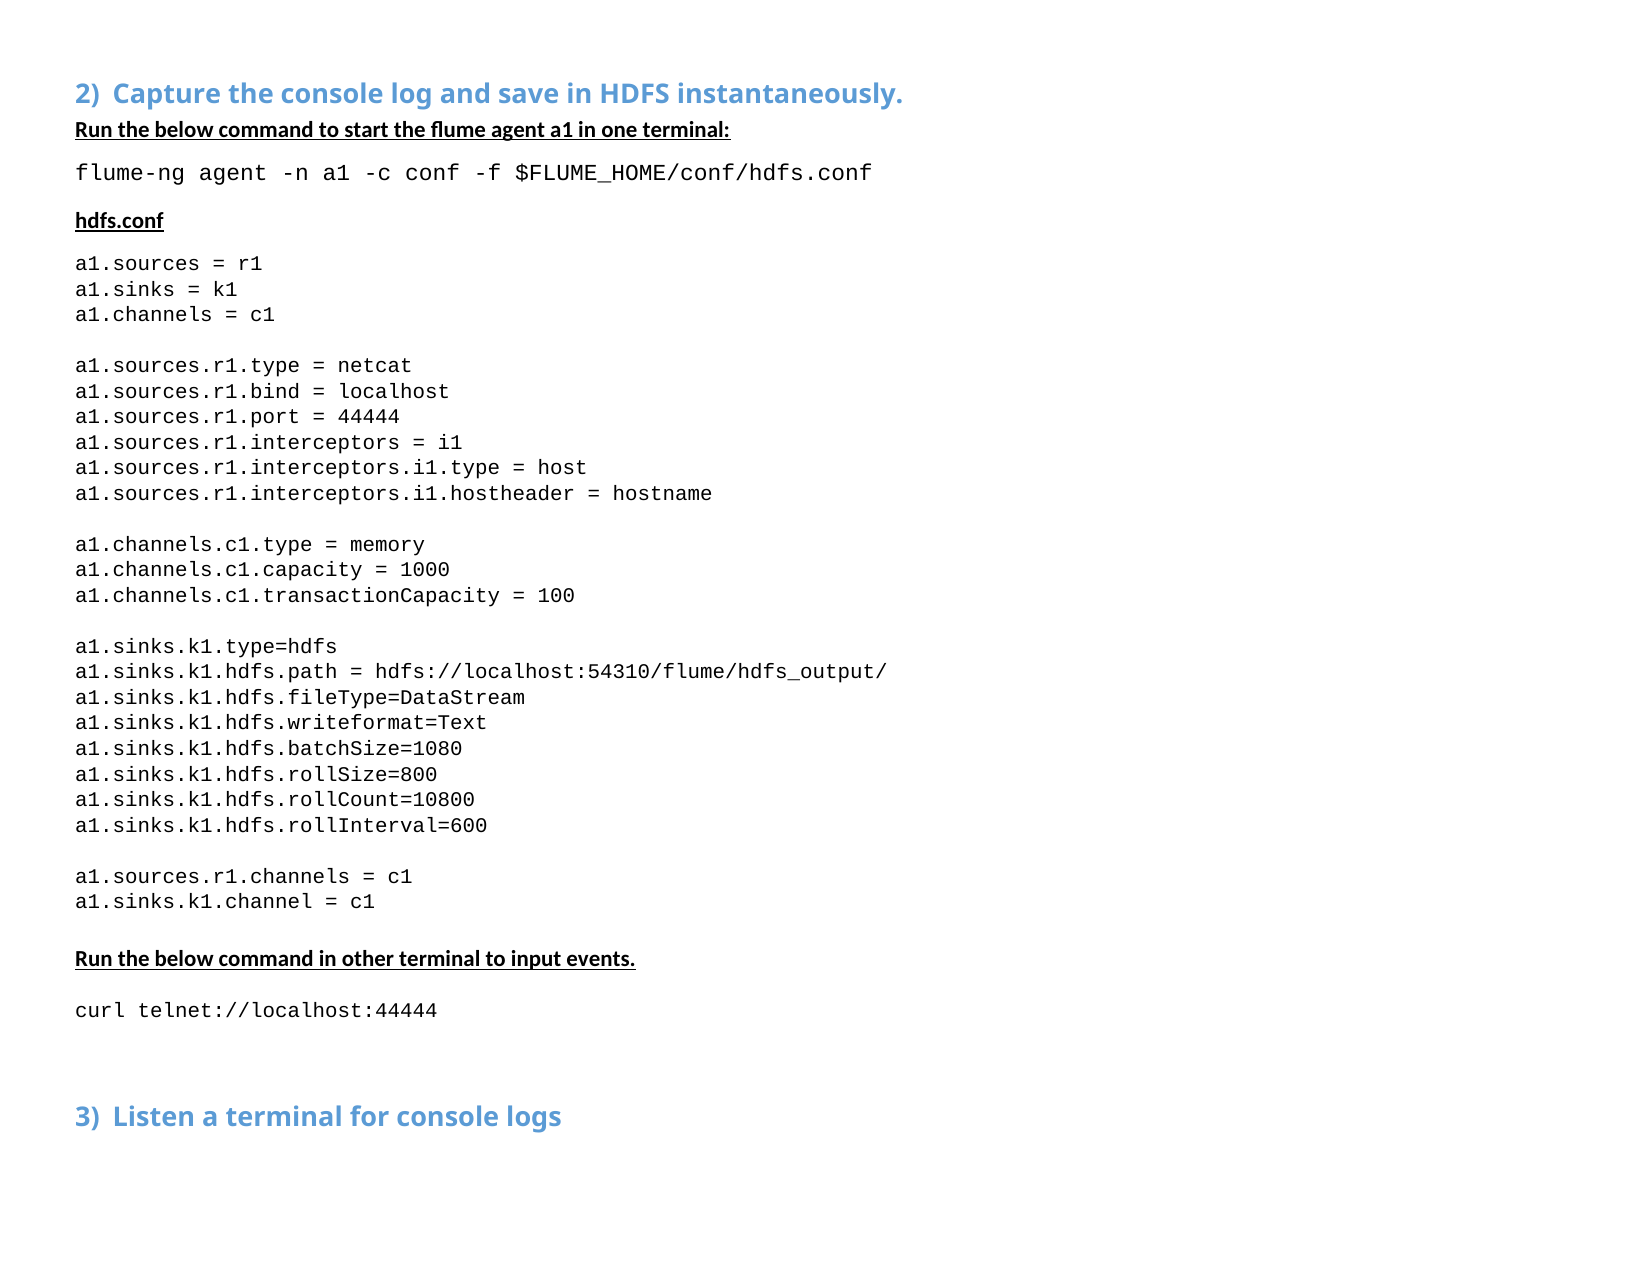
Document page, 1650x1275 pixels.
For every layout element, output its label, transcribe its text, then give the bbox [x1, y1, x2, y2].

text Run the below command in other terminal to input events. [75, 944, 1575, 973]
text a1.sources.r1.port = 44444 [75, 406, 1575, 430]
text a1.sinks.k1.hdfs.writeformat=Text [75, 712, 1575, 736]
subtitle Capture the console log and save in HDFS instantaneously. [75, 75, 1575, 112]
text a1.sinks.k1.hdfs.rollSize=800 [75, 763, 1575, 787]
text a1.sources.r1.channels = c1 [75, 866, 1575, 889]
text flume-ng agent -n a1 -c conf -f $FLUME_HOME/conf/hdfs.conf [75, 162, 1575, 188]
text hdfs.conf [75, 206, 1575, 234]
text a1.sources.r1.interceptors.i1.hostheader = hostname [75, 483, 1575, 506]
text a1.sinks.k1.hdfs.fileType=DataStream [75, 687, 1575, 711]
text a1.channels.c1.transactionCapacity = 100 [75, 585, 1575, 608]
text a1.sources.r1.interceptors.i1.type = host [75, 457, 1575, 481]
text a1.sources.r1.interceptors = i1 [75, 432, 1575, 455]
text a1.channels.c1.type = memory [75, 534, 1575, 557]
text a1.sinks.k1.hdfs.rollInterval=600 [75, 814, 1575, 838]
subtitle Listen a terminal for console logs [75, 1098, 1575, 1134]
text a1.sinks.k1.hdfs.rollCount=10800 [75, 789, 1575, 813]
text a1.sinks = k1 [75, 279, 1575, 302]
text a1.sources.r1.bind = localhost [75, 381, 1575, 404]
text a1.channels = c1 [75, 304, 1575, 328]
text a1.sinks.k1.channel = c1 [75, 891, 1575, 915]
text a1.sources = r1 [75, 253, 1575, 277]
text a1.sources.r1.type = netcat [75, 355, 1575, 379]
text a1.sinks.k1.hdfs.path = hdfs://localhost:54310/flume/hdfs_output/ [75, 661, 1575, 685]
text a1.sinks.k1.type=hdfs [75, 636, 1575, 659]
text a1.channels.c1.capacity = 1000 [75, 559, 1575, 583]
text a1.sinks.k1.hdfs.batchSize=1080 [75, 738, 1575, 762]
text curl telnet://localhost:44444 [75, 1000, 1575, 1024]
text Run the below command to start the flume agent a1 in one terminal: [75, 115, 1575, 143]
